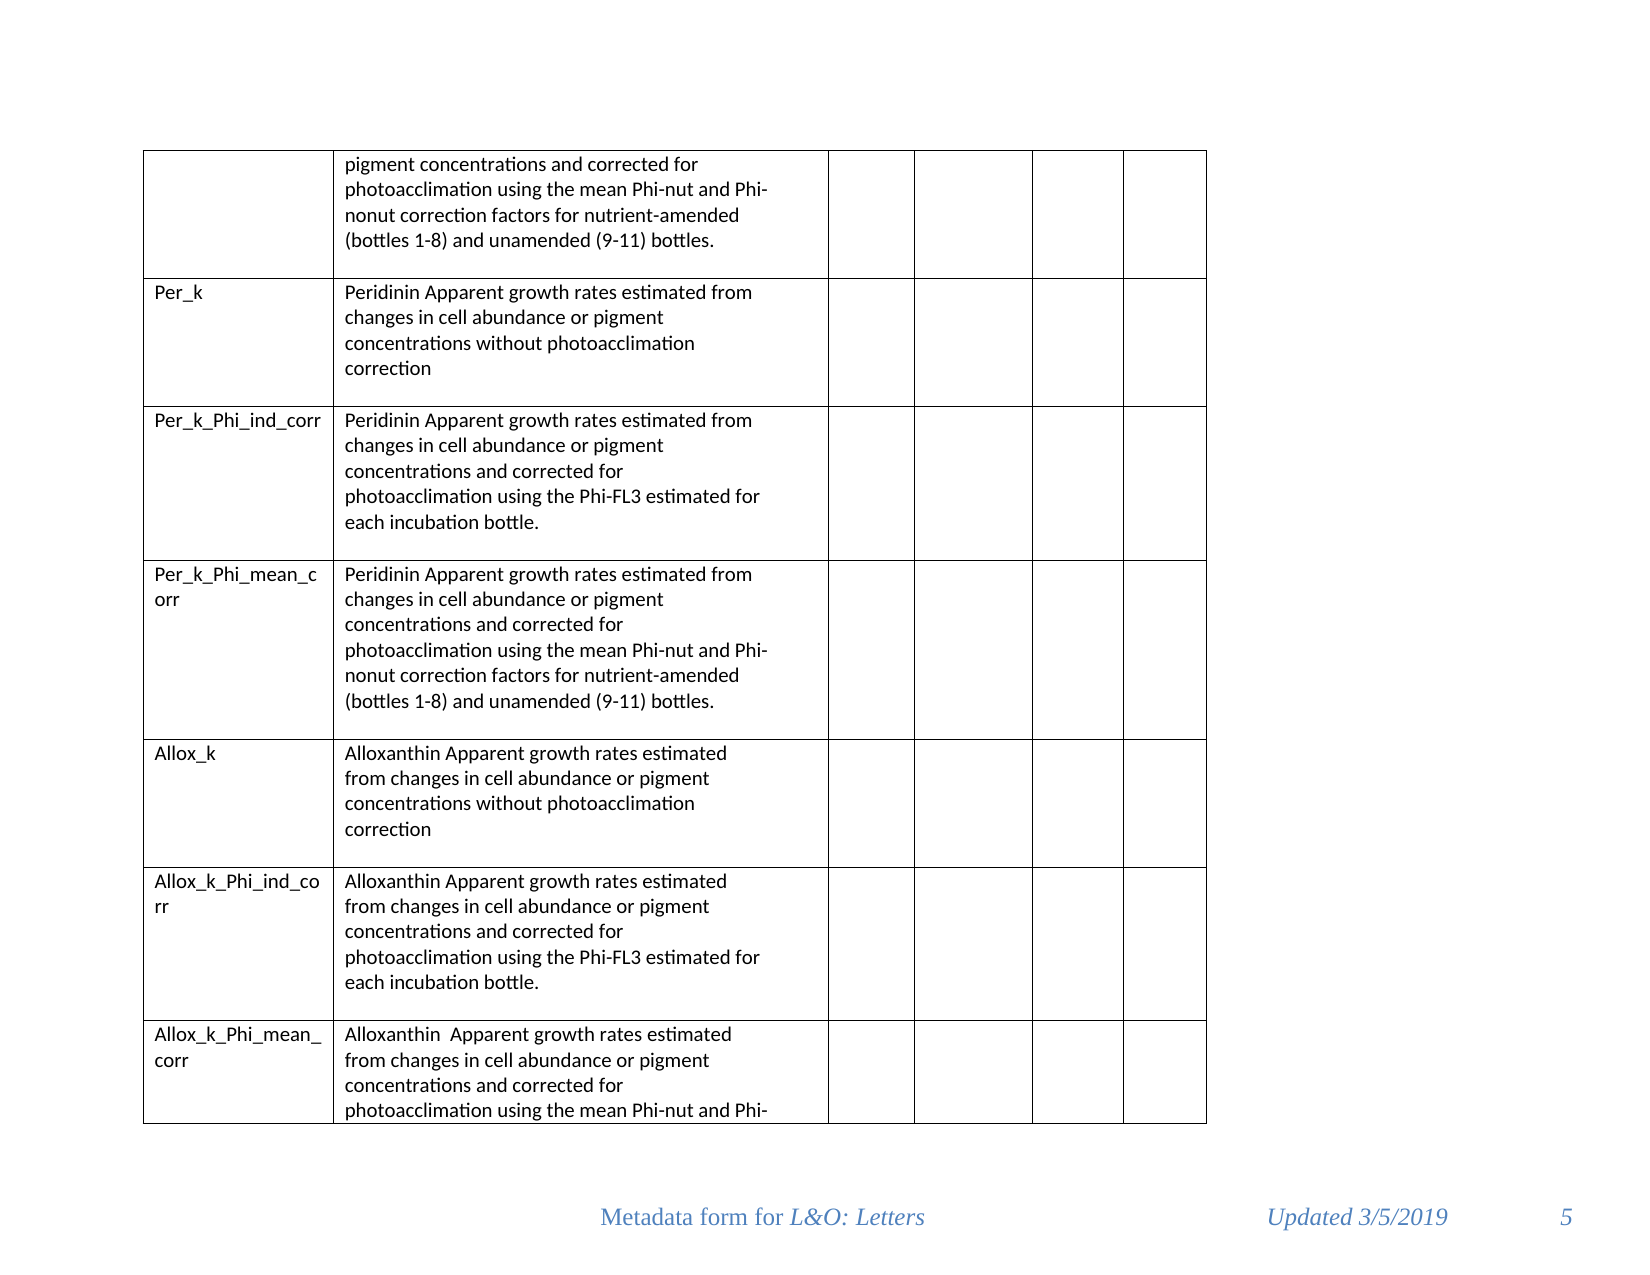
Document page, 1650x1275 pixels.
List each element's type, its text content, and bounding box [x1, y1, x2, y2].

table_cell [915, 407, 1032, 560]
table_cell [1124, 740, 1206, 867]
table_cell [1033, 740, 1123, 867]
table_cell Per_k_Phi_mean_corr [144, 561, 333, 739]
table_cell [1033, 868, 1123, 1020]
table_cell [829, 740, 914, 867]
table_cell [915, 1021, 1032, 1123]
table_cell [829, 1021, 914, 1123]
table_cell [334, 1021, 828, 1123]
table_cell [1124, 1021, 1206, 1123]
table_cell [1124, 868, 1206, 1020]
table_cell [144, 1021, 333, 1123]
table_cell [1124, 279, 1206, 406]
table_cell [915, 868, 1032, 1020]
table_cell [1033, 279, 1123, 406]
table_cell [144, 151, 333, 278]
table_cell Per_k_Phi_ind_corr [144, 407, 333, 560]
table_cell [1124, 407, 1206, 560]
table_cell Peridinin Apparent growth rates estimated from changes in cell abundance or pigment concentrations and corrected for photoacclimation using the Phi-FL3 estimated for each incubation bottle. [334, 407, 828, 560]
table_cell [915, 561, 1032, 739]
table_cell [829, 279, 914, 406]
table_cell Alloxanthin Apparent growth rates estimated from changes in cell abundance or pigment concentrations without photoacclimation correction [334, 740, 828, 867]
table_cell [915, 740, 1032, 867]
table_cell [1124, 151, 1206, 278]
table_cell [1033, 151, 1123, 278]
table_cell [829, 151, 914, 278]
table_cell [915, 279, 1032, 406]
table_cell [1033, 1021, 1123, 1123]
table_cell Allox_k_Phi_ind_corr [144, 868, 333, 1020]
table_cell Peridinin Apparent growth rates estimated from changes in cell abundance or pigment concentrations and corrected for photoacclimation using the mean Phi-nut and Phi-nonut correction factors for nutrient-amended (bottles 1-8) and unamended (9-11) bottles. [334, 561, 828, 739]
table_cell [1033, 561, 1123, 739]
table_cell [829, 561, 914, 739]
table_cell [1124, 561, 1206, 739]
table_cell Per_k [144, 279, 333, 406]
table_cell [334, 151, 828, 278]
table_cell Allox_k [144, 740, 333, 867]
table_cell [1033, 407, 1123, 560]
table_cell [829, 407, 914, 560]
table_cell [829, 868, 914, 1020]
table_cell Alloxanthin Apparent growth rates estimated from changes in cell abundance or pigment concentrations and corrected for photoacclimation using the Phi-FL3 estimated for each incubation bottle. [334, 868, 828, 1020]
table_cell [915, 151, 1032, 278]
table_cell Peridinin Apparent growth rates estimated from changes in cell abundance or pigment concentrations without photoacclimation correction [334, 279, 828, 406]
